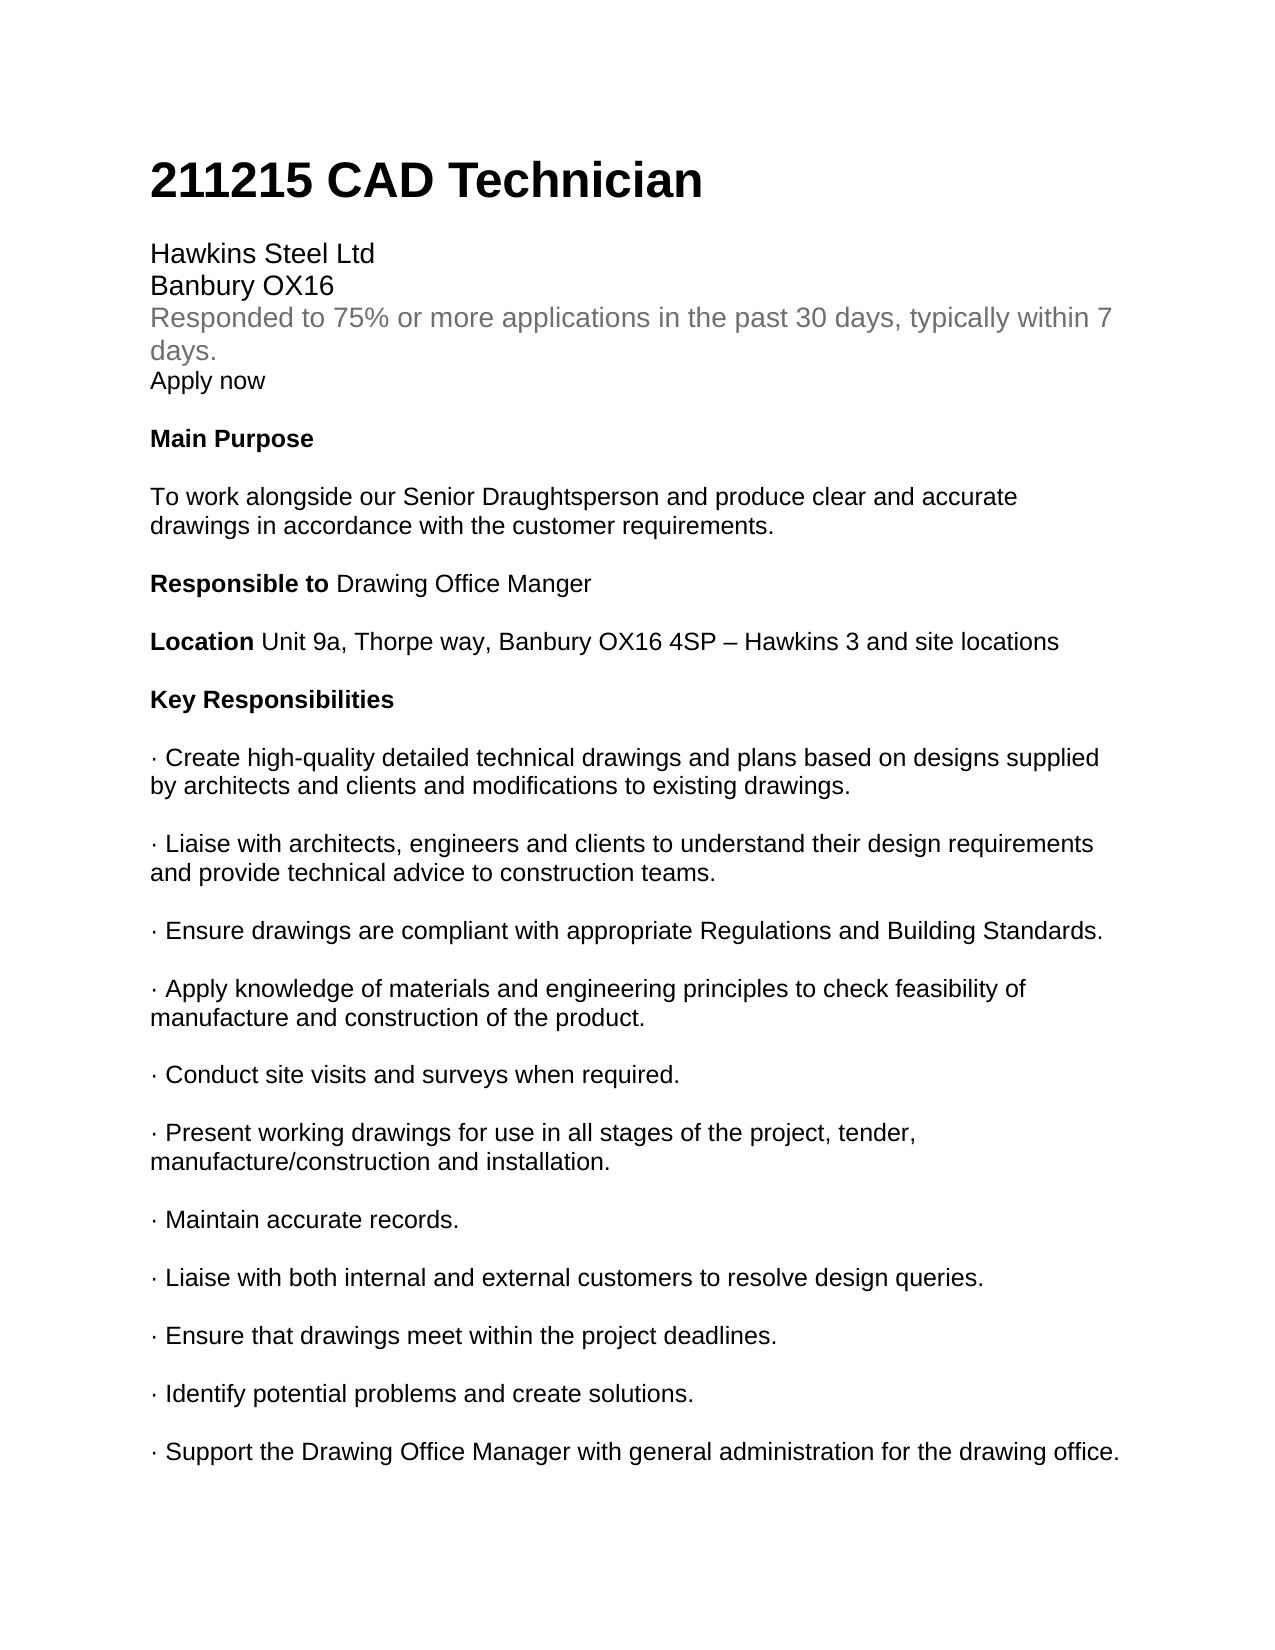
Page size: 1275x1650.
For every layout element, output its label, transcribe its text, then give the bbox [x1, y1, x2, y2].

text Main Purpose [150, 424, 1125, 453]
text Banbury OX16 [150, 269, 1125, 301]
text · Maintain accurate records. [150, 1205, 1125, 1234]
text Apply now [150, 366, 1125, 395]
text Responded to 75% or more applications in the past 30 days, typically within 7 days. [150, 301, 1125, 366]
text · Support the Drawing Office Manager with general administration for the drawing office. [150, 1437, 1125, 1465]
text · Identify potential problems and create solutions. [150, 1379, 1125, 1407]
text · Liaise with both internal and external customers to resolve design queries. [150, 1263, 1125, 1292]
text · Conduct site visits and surveys when required. [150, 1060, 1125, 1089]
text To work alongside our Senior Draughtsperson and produce clear and accurate drawings in accordance with the customer requirements. [150, 482, 1125, 539]
text · Apply knowledge of materials and engineering principles to check feasibility of manufacture and construction of the product. [150, 974, 1125, 1031]
text · Create high-quality detailed technical drawings and plans based on designs supplied by architects and clients and modifications to existing drawings. [150, 742, 1125, 800]
text · Present working drawings for use in all stages of the project, tender, manufacture/construction and installation. [150, 1118, 1125, 1176]
text Key Responsibilities [150, 684, 1125, 713]
text · Liaise with architects, engineers and clients to understand their design requirements and provide technical advice to construction teams. [150, 829, 1125, 887]
text 211215 CAD Technician [150, 150, 1125, 207]
text Responsible to Drawing Office Manger [150, 569, 1125, 597]
text · Ensure drawings are compliant with appropriate Regulations and Building Standards. [150, 916, 1125, 944]
text · Ensure that drawings meet within the project deadlines. [150, 1321, 1125, 1349]
text Hawkins Steel Ltd [150, 237, 1125, 269]
text Location Unit 9a, Thorpe way, Banbury OX16 4SP – Hawkins 3 and site locations [150, 627, 1125, 655]
